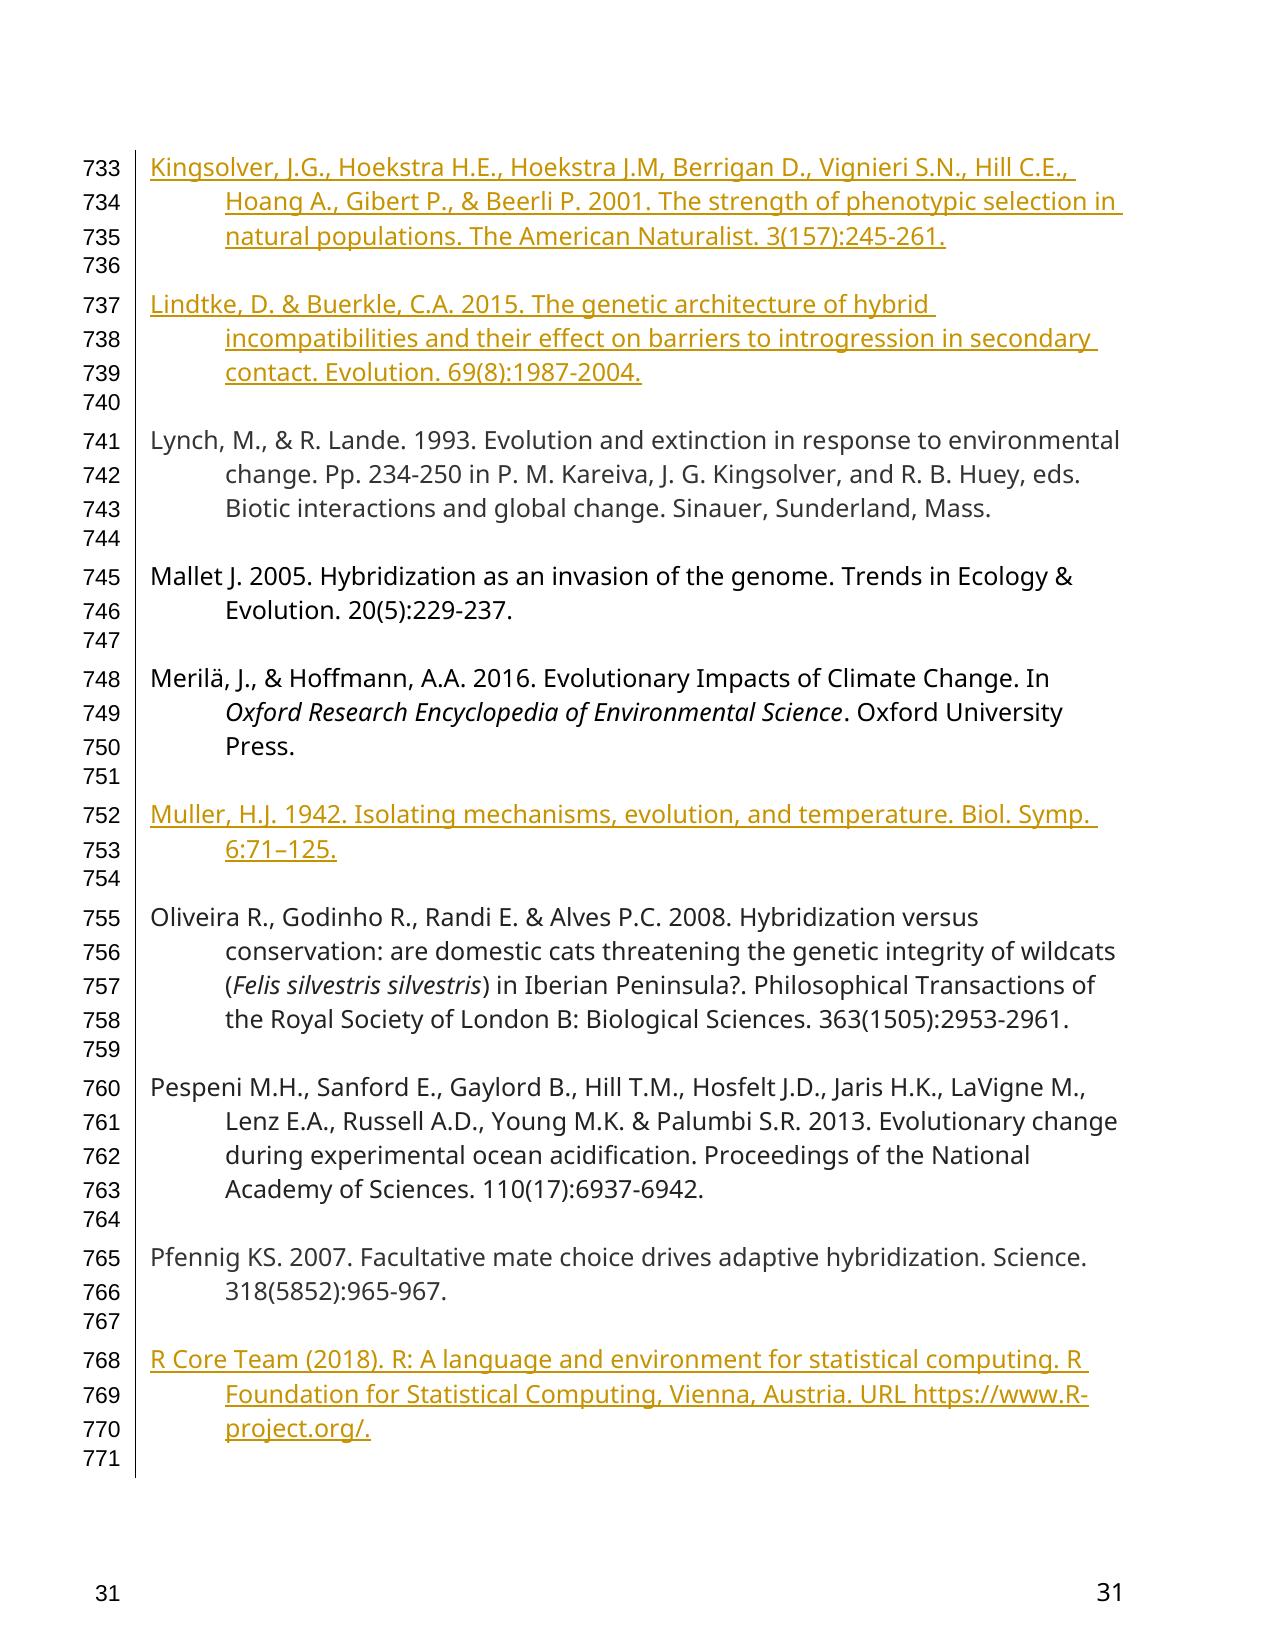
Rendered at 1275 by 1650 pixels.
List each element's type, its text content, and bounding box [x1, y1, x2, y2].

text Merilä, J., & Hoffmann, A.A. 2016. Evolutionary Impacts of Climate Change. In Oxford Research Encyclopedia of Environmental Science. Oxford University Press. [150, 661, 1125, 763]
text Pespeni M.H., Sanford E., Gaylord B., Hill T.M., Hosfelt J.D., Jaris H.K., LaVigne M., Lenz E.A., Russell A.D., Young M.K. & Palumbi S.R. 2013. Evolutionary change during experimental ocean acidification. Proceedings of the National Academy of Sciences. 110(17):6937-6942. [150, 1070, 1125, 1206]
text Lynch, M., & R. Lande. 1993. Evolution and extinction in re­sponse to environmental change. Pp. 234-250 in P. M. Kareiva, J. G. Kingsolver, and R. B. Huey, eds. Biotic interactions and global change. Sinauer, Sunderland, Mass. [150, 422, 1125, 525]
text Oliveira R., Godinho R., Randi E. & Alves P.C. 2008. Hybridization versus conservation: are domestic cats threatening the genetic integrity of wildcats (Felis silvestris silvestris) in Iberian Peninsula?. Philosophical Transactions of the Royal Society of London B: Biological Sciences. 363(1505):2953-2961. [150, 899, 1125, 1036]
text Pfennig KS. 2007. Facultative mate choice drives adaptive hybridization. Science. 318(5852):965-967. [150, 1240, 1125, 1308]
text Mallet J. 2005. Hybridization as an invasion of the genome. Trends in Ecology & Evolution. 20(5):229-237. [150, 559, 1125, 627]
